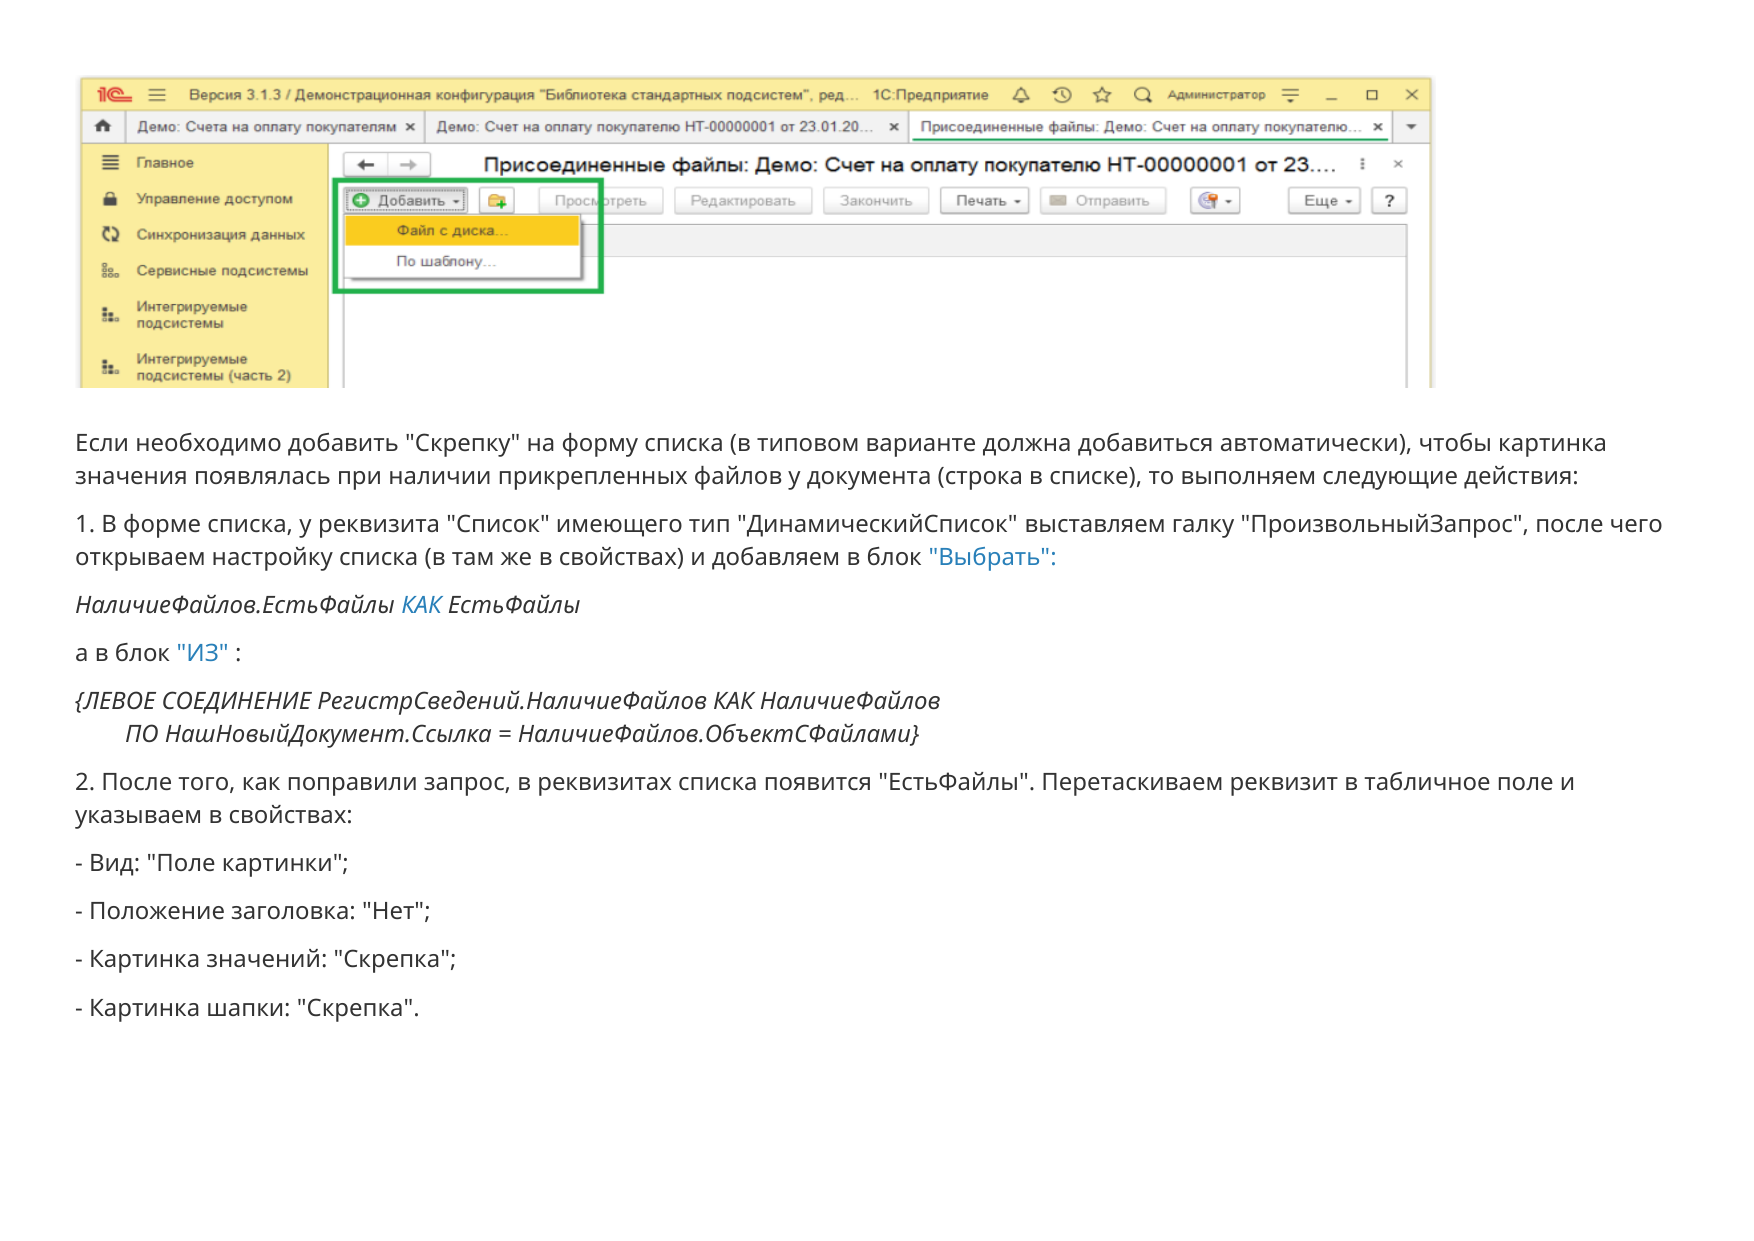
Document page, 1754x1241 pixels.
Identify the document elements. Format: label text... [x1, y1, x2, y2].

text 1. В форме списка, у реквизита "Список" имеющего тип "ДинамическийСписок" выставляем галку "ПроизвольныйЗапрос", после чего открываем настройку списка (в там же в свойствах) и добавляем в блок "Выбрать": [75, 507, 1679, 572]
text Если необходимо добавить "Скрепку" на форму списка (в типовом варианте должна добавиться автоматически), чтобы картинка значения появлялась при наличии прикрепленных файлов у документа (строка в списке), то выполняем следующие действия: [75, 426, 1679, 491]
text - Картинка шапки: "Скрепка". [75, 990, 1679, 1023]
text а в блок "ИЗ" : [75, 636, 1679, 668]
text НаличиеФайлов.ЕстьФайлы КАК ЕстьФайлы [75, 587, 1679, 620]
picture [75, 75, 1436, 388]
text {ЛЕВОЕ СОЕДИНЕНИЕ РегистрСведений.НаличиеФайлов КАК НаличиеФайлов ПО НашНовыйДокумент.Ссылка = НаличиеФайлов.ОбъектСФайлами} [75, 684, 1679, 749]
text - Положение заголовка: "Нет"; [75, 894, 1679, 926]
text - Картинка значений: "Скрепка"; [75, 942, 1679, 975]
text - Вид: "Поле картинки"; [75, 846, 1679, 878]
text 2. После того, как поправили запрос, в реквизитах списка появится "ЕстьФайлы". Перетаскиваем реквизит в табличное поле и указываем в свойствах: [75, 765, 1679, 830]
